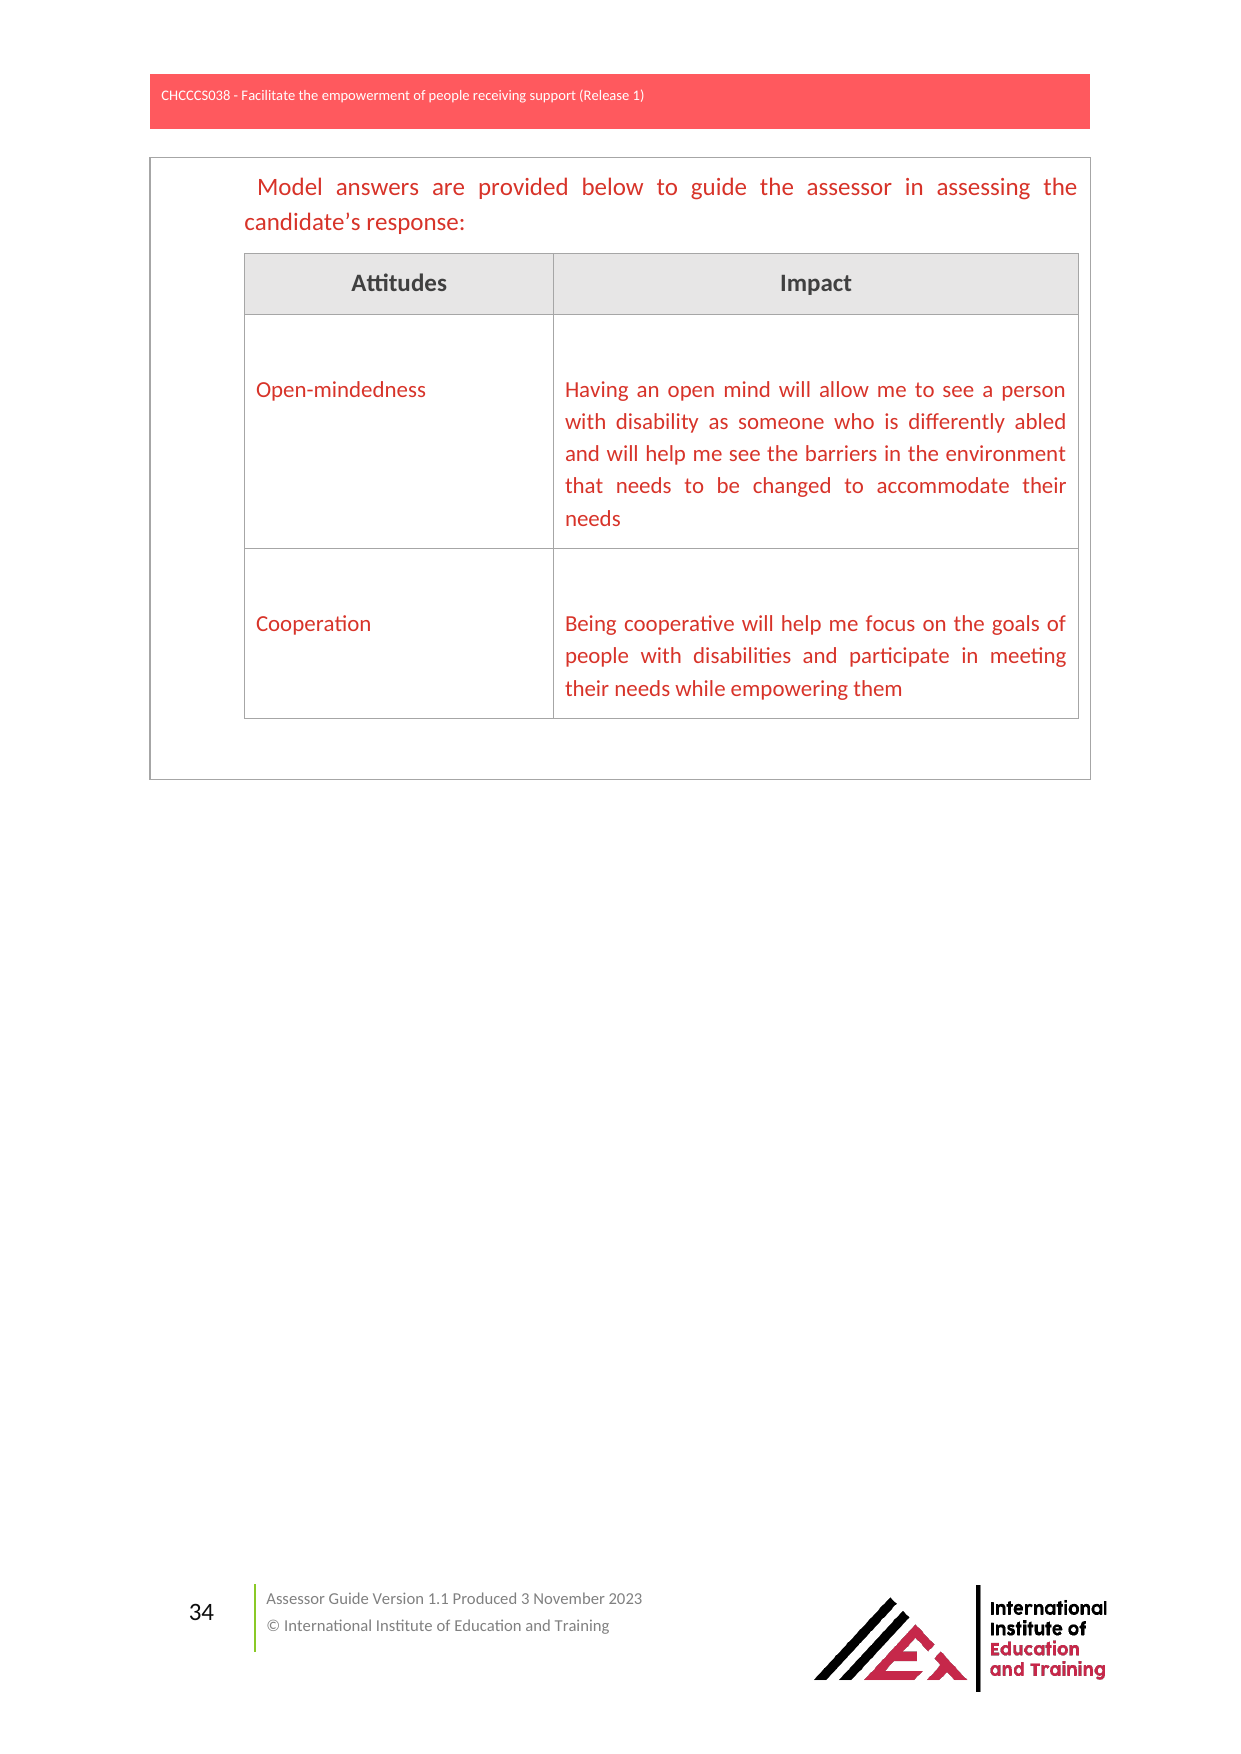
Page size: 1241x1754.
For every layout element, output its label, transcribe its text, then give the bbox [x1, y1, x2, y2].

table_header Model answers are provided below to guide the assessor in assessing the candidate’s response: [151, 158, 1090, 779]
picture [813, 1585, 1107, 1692]
